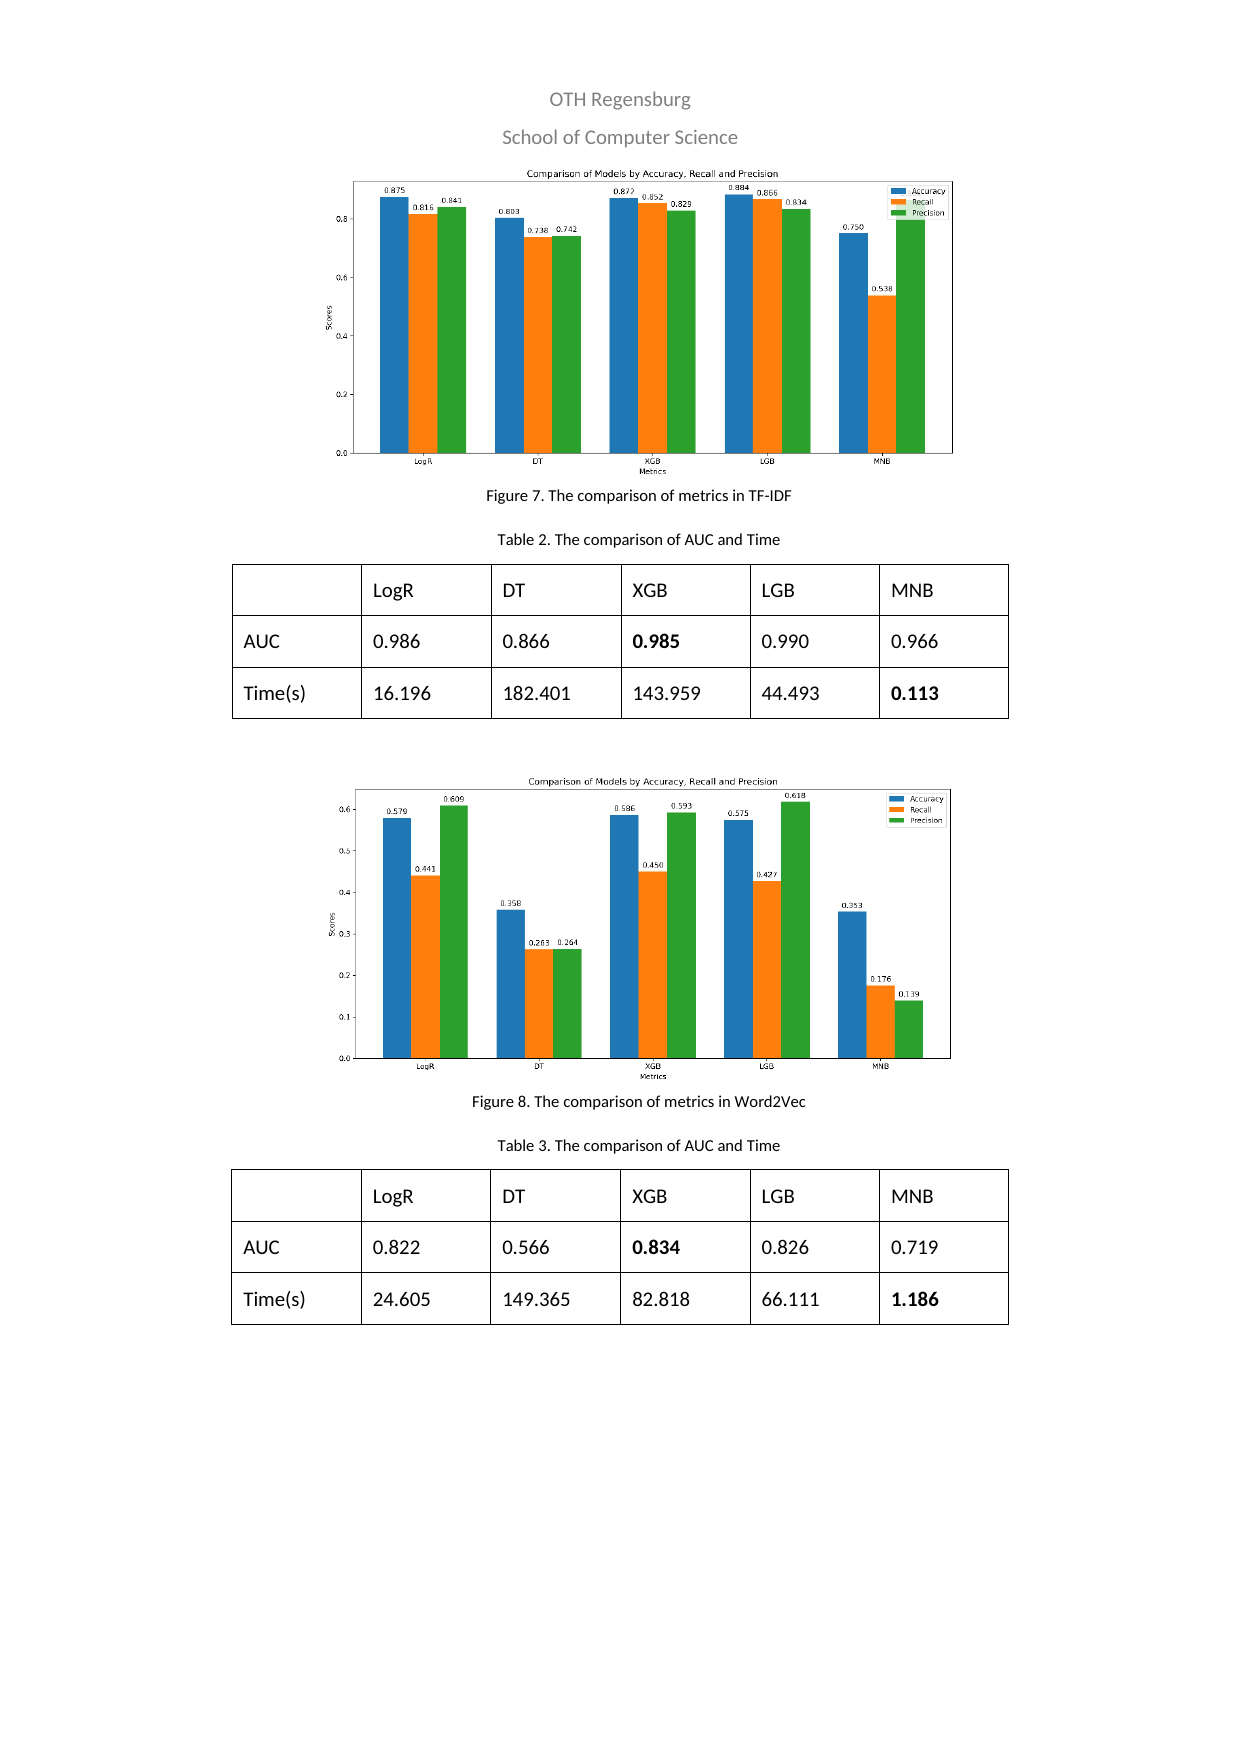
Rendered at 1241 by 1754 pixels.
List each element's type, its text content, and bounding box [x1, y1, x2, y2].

table_cell 0.986 [362, 616, 491, 667]
table_header MNB [880, 565, 1008, 615]
table_cell AUC [233, 616, 361, 667]
list Table 2. The comparison of AUC and Time [185, 529, 1092, 549]
table_cell 82.818 [621, 1273, 750, 1324]
table_cell 0.985 [622, 616, 750, 667]
picture [320, 770, 958, 1089]
table_cell 0.990 [751, 616, 879, 667]
table_header XGB [622, 565, 750, 615]
table_header LGB [751, 565, 879, 615]
table_cell 149.365 [491, 1273, 620, 1324]
table_cell 0.866 [492, 616, 621, 667]
table_cell 16.196 [362, 668, 491, 718]
table_header DT [491, 1170, 620, 1221]
table_cell 143.959 [622, 668, 750, 718]
table_header [232, 1170, 361, 1221]
table_cell Time(s) [232, 1273, 361, 1324]
table_header LogR [362, 1170, 490, 1221]
table_cell 0.566 [491, 1222, 620, 1272]
table_cell 1.186 [880, 1273, 1008, 1324]
list Figure 7. The comparison of metrics in TF-IDF [185, 486, 1092, 506]
table_cell 0.966 [880, 616, 1008, 667]
table_header LogR [362, 565, 491, 615]
list Table 3. The comparison of AUC and Time [185, 1135, 1092, 1155]
table_cell 0.834 [621, 1222, 750, 1272]
table_cell 0.113 [880, 668, 1008, 718]
table_header XGB [621, 1170, 750, 1221]
picture [317, 162, 960, 484]
table_cell 0.719 [880, 1222, 1008, 1272]
table_cell 0.822 [362, 1222, 490, 1272]
table_cell 0.826 [751, 1222, 879, 1272]
table_header LGB [751, 1170, 879, 1221]
table_header [233, 565, 361, 615]
table_cell 66.111 [751, 1273, 879, 1324]
list Figure 8. The comparison of metrics in Word2Vec [185, 1091, 1092, 1111]
table_cell 44.493 [751, 668, 879, 718]
table_cell 182.401 [492, 668, 621, 718]
table_cell Time(s) [233, 668, 361, 718]
table_header MNB [880, 1170, 1008, 1221]
table_cell 24.605 [362, 1273, 490, 1324]
table_header DT [492, 565, 621, 615]
table_cell AUC [232, 1222, 361, 1272]
